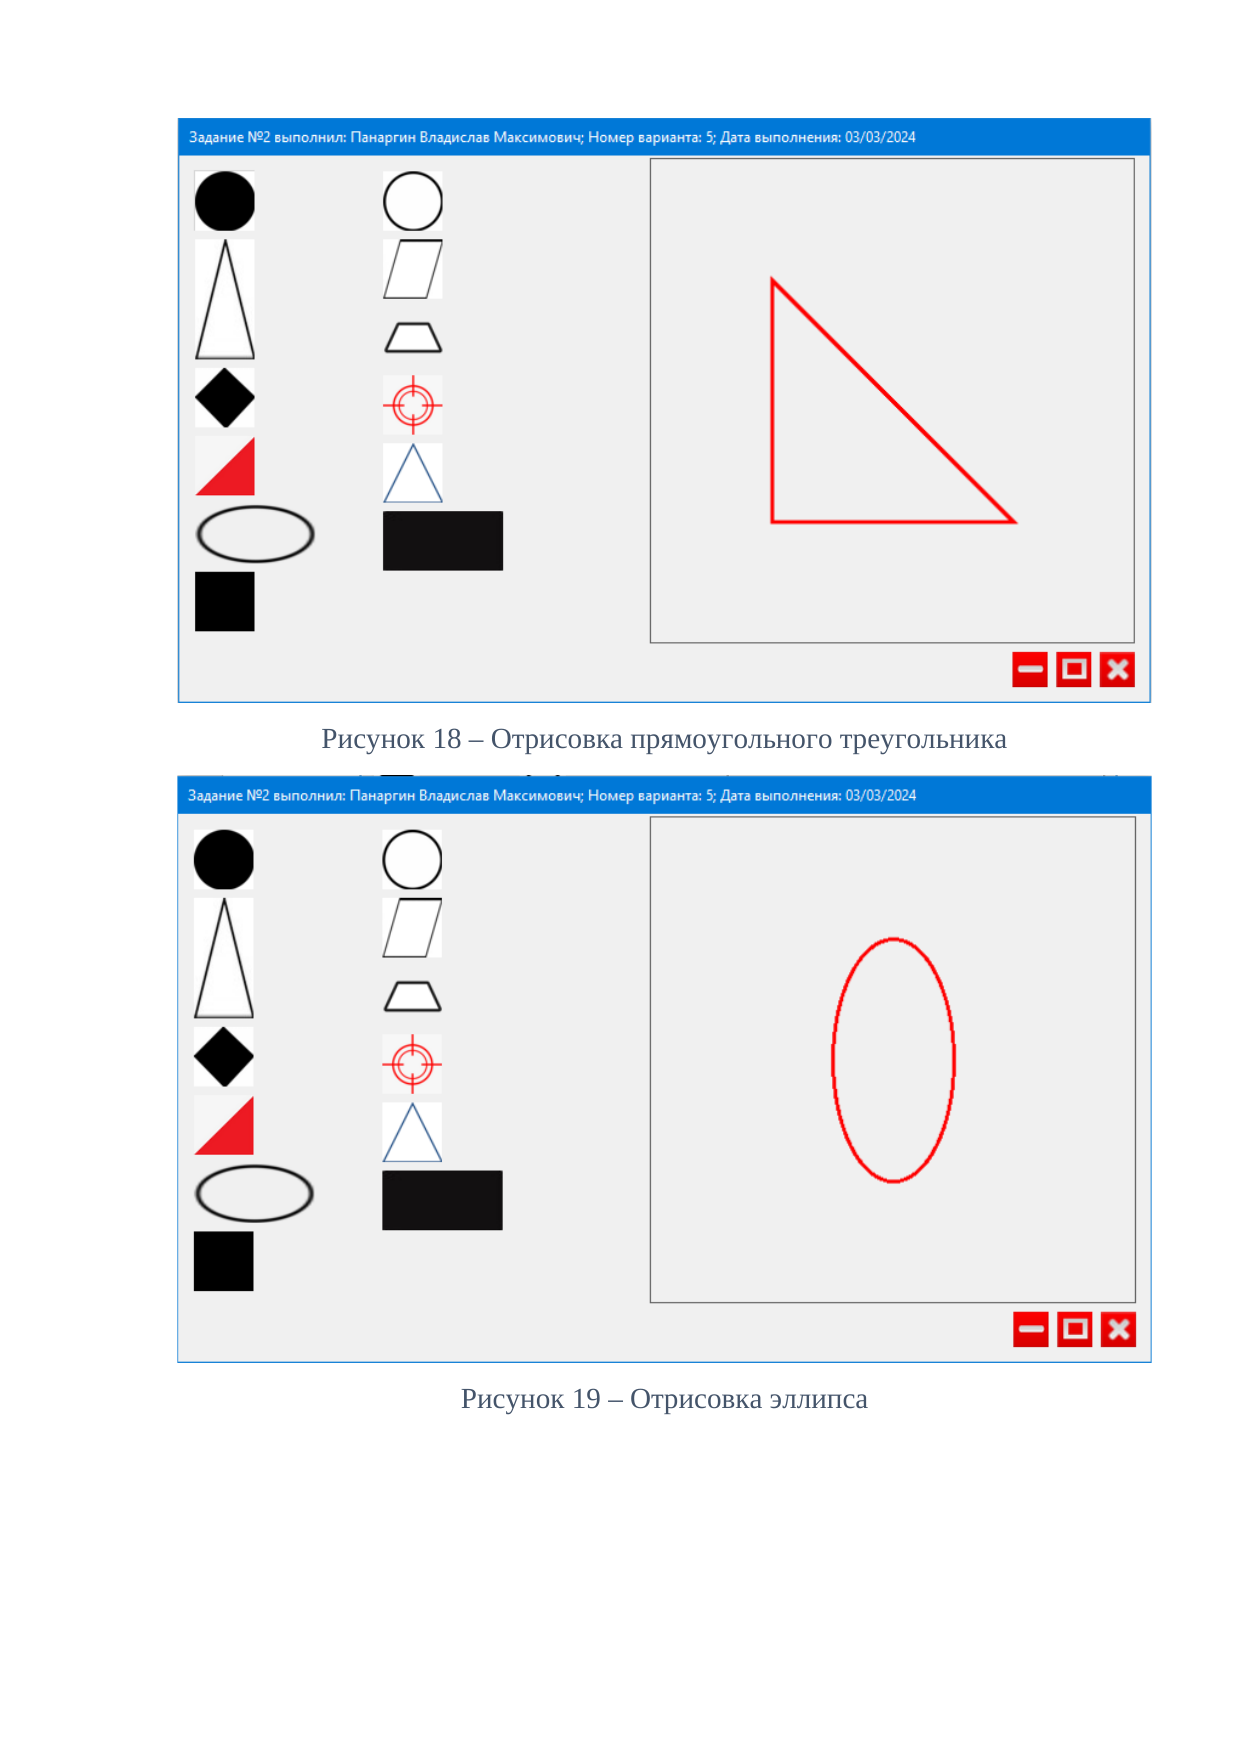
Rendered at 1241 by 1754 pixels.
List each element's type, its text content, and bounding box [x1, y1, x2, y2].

picture [177, 775, 1152, 1363]
text Рисунок 19 – Отрисовка эллипса [177, 1381, 1152, 1415]
text Рисунок 18 – Отрисовка прямоугольного треугольника [177, 721, 1152, 755]
picture [177, 118, 1152, 703]
